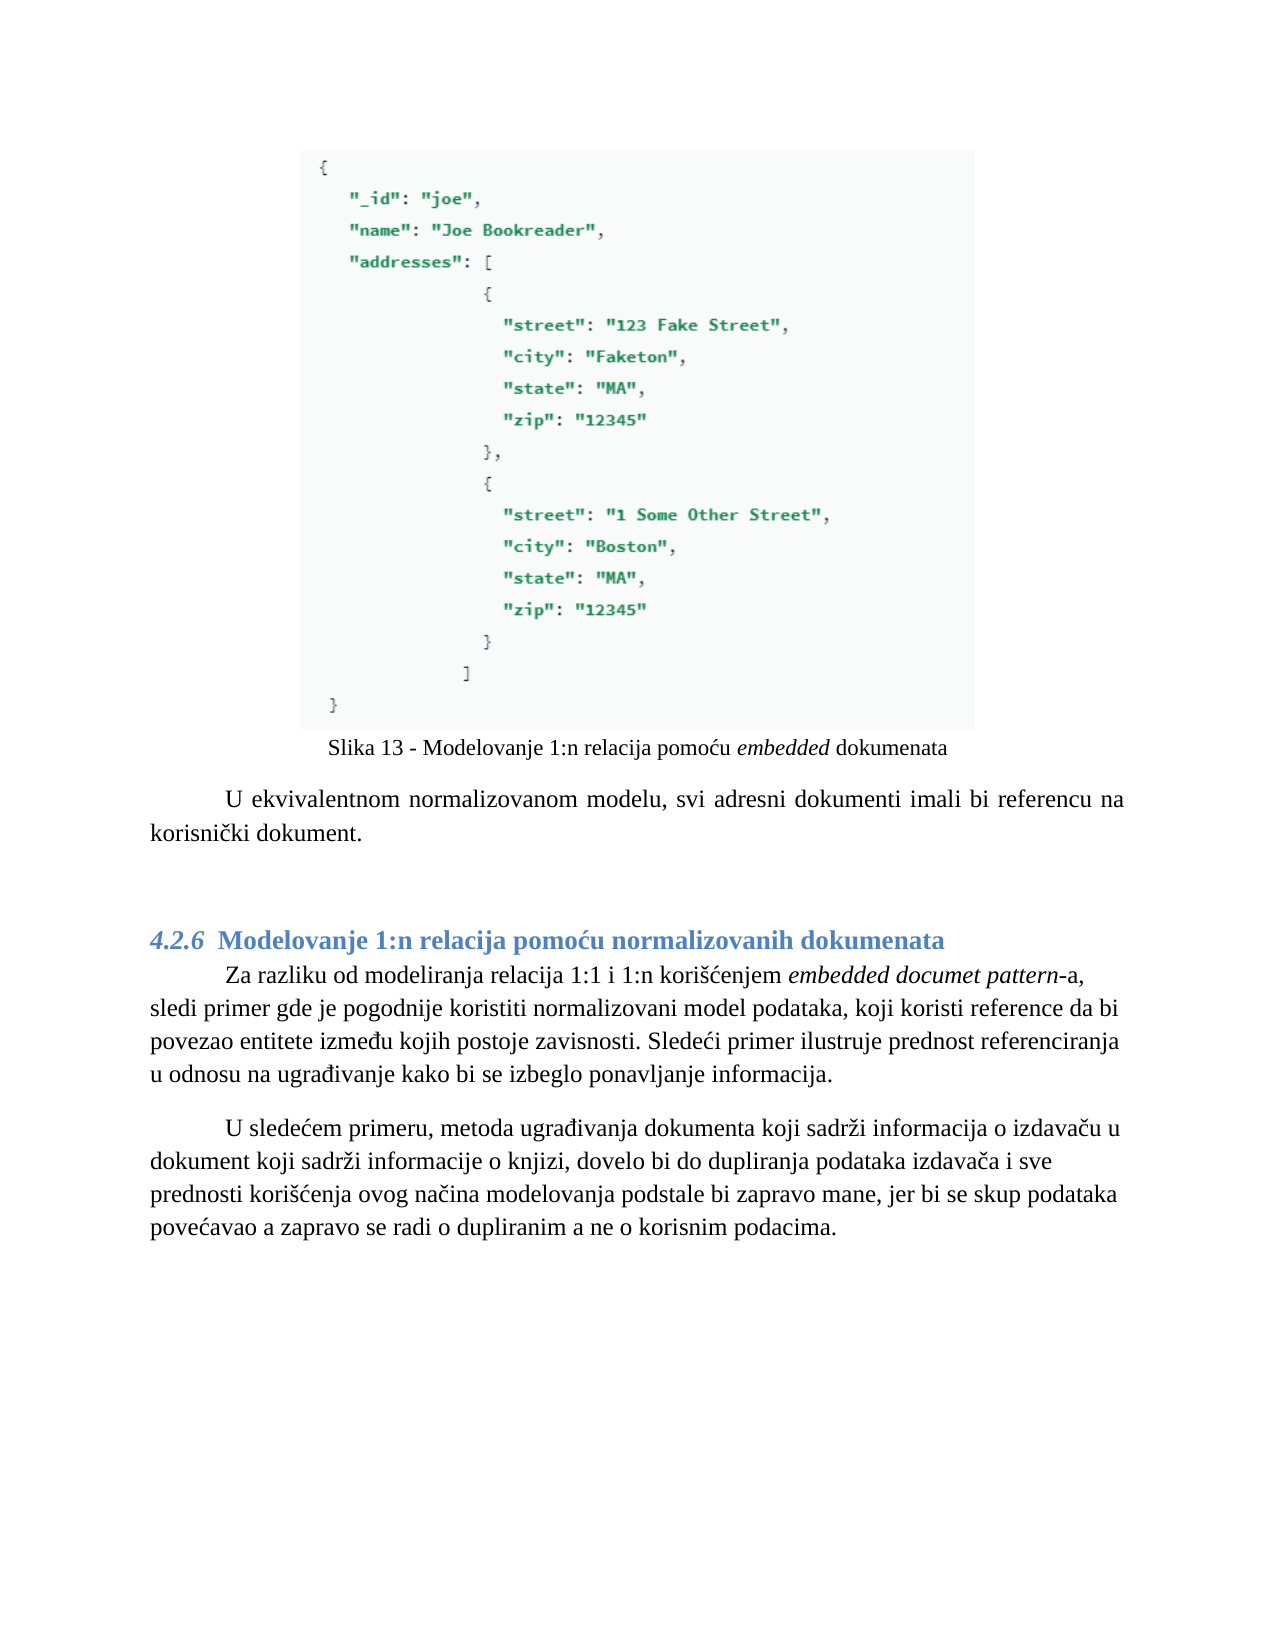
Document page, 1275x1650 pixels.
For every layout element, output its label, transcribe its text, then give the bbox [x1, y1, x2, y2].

text Za razliku od modeliranja relacija 1:1 i 1:n korišćenjem embedded documet pattern-a, sledi primer gde je pogodnije koristiti normalizovani model podataka, koji koristi reference da bi povezao entitete između kojih postoje zavisnosti. Sledeći primer ilustruje prednost referenciranja u odnosu na ugrađivanje kako bi se izbeglo ponavljanje informacija. [150, 960, 1125, 1088]
picture [300, 150, 975, 730]
text U ekvivalentnom normalizovanom modelu, svi adresni dokumenti imali bi referencu na korisnički dokument. [150, 784, 1125, 846]
subtitle 4.2.6 Modelovanje 1:n relacija pomoću normalizovanih dokumenata [150, 924, 1125, 956]
text U sledećem primeru, metoda ugrađivanja dokumenta koji sadrži informacija o izdavaču u dokument koji sadrži informacije o knjizi, dovelo bi do dupliranja podataka izdavača i sve prednosti korišćenja ovog načina modelovanja podstale bi zapravo mane, jer bi se skup podataka povećavao a zapravo se radi o dupliranim a ne o korisnim podacima. [150, 1113, 1125, 1241]
